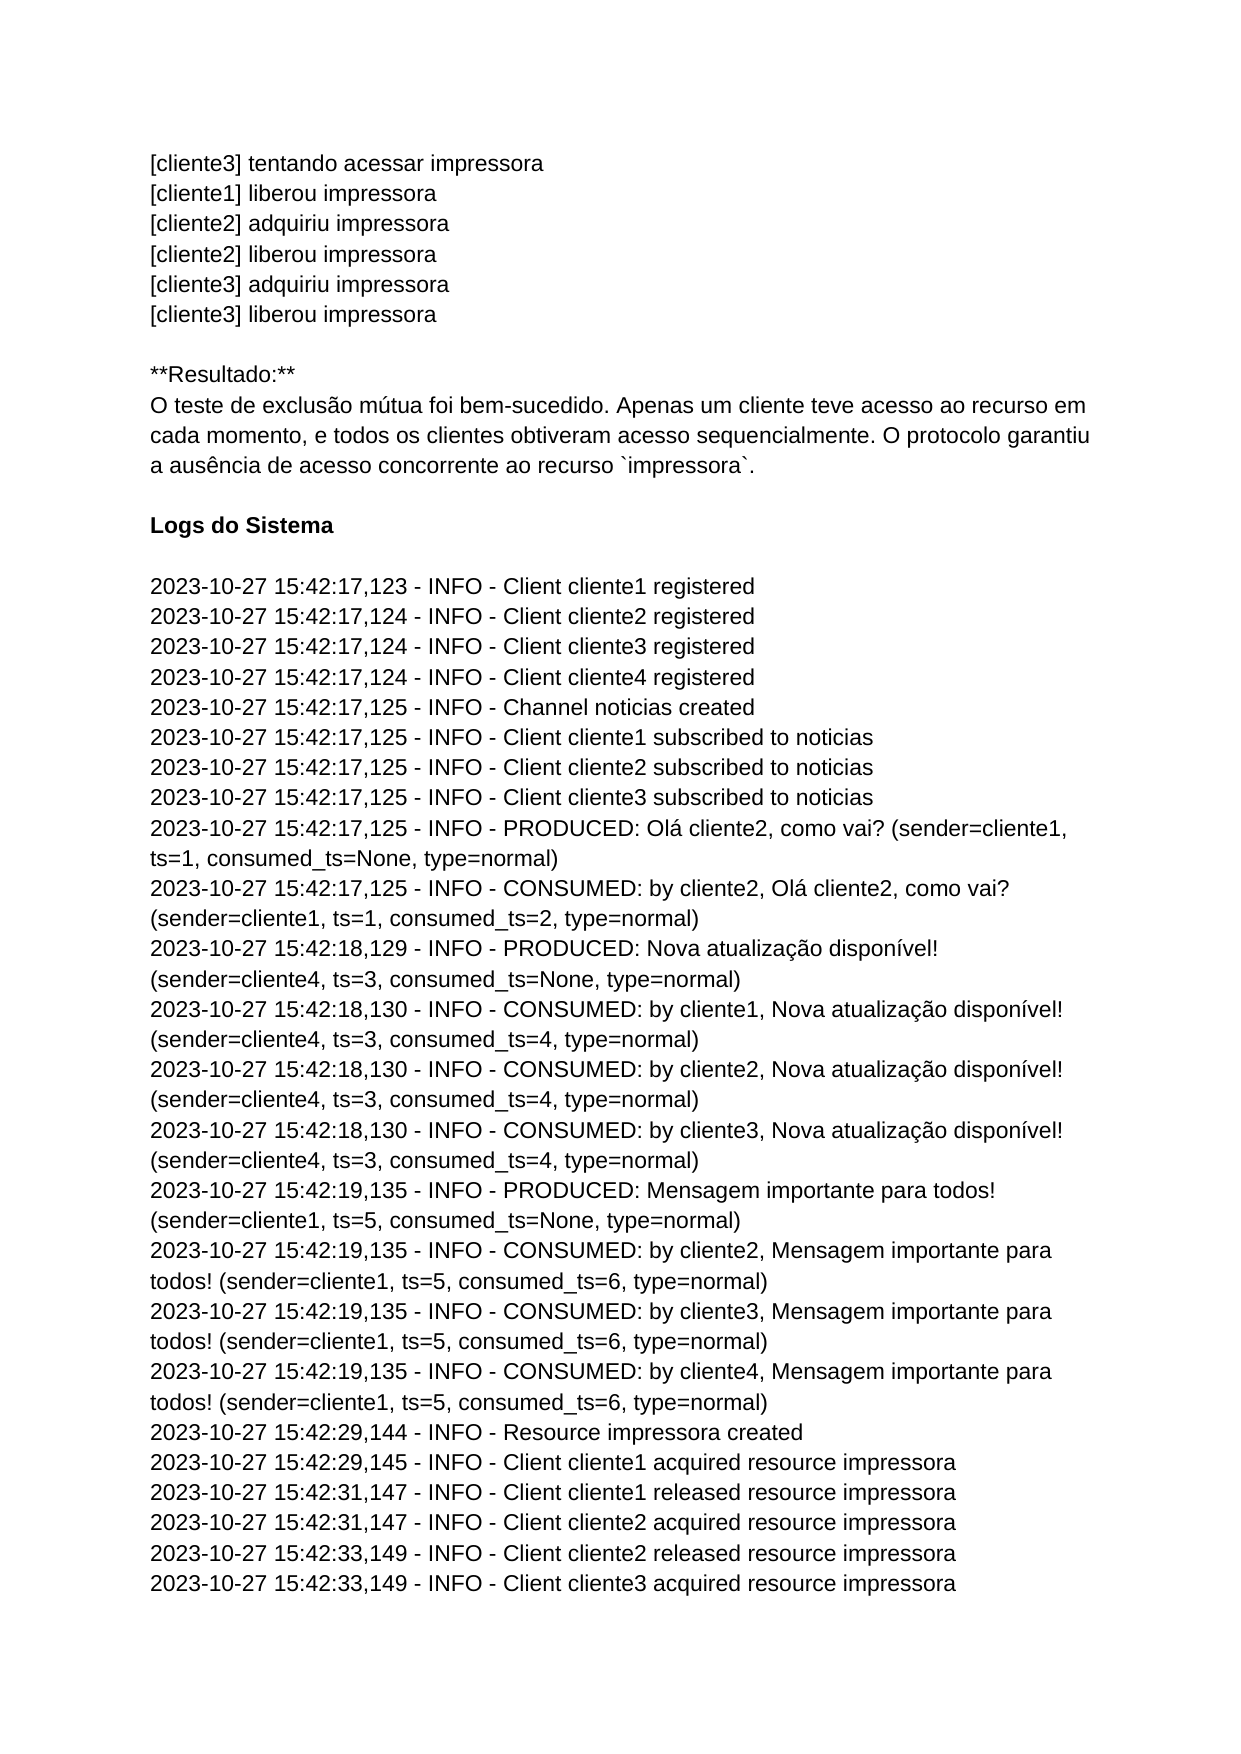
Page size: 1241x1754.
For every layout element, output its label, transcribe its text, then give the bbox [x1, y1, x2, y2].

text 2023-10-27 15:42:18,130 - INFO - CONSUMED: by cliente2, Nova atualização disponível! (sender=cliente4, ts=3, consumed_ts=4, type=normal) [150, 1056, 1090, 1113]
text 2023-10-27 15:42:17,125 - INFO - Client cliente3 subscribed to noticias [150, 784, 1090, 811]
text 2023-10-27 15:42:17,125 - INFO - Channel noticias created [150, 694, 1090, 720]
text [cliente3] tentando acessar impressora [150, 150, 1090, 176]
text 2023-10-27 15:42:17,125 - INFO - CONSUMED: by cliente2, Olá cliente2, como vai? (sender=cliente1, ts=1, consumed_ts=2, type=normal) [150, 875, 1090, 932]
text 2023-10-27 15:42:18,130 - INFO - CONSUMED: by cliente1, Nova atualização disponível! (sender=cliente4, ts=3, consumed_ts=4, type=normal) [150, 996, 1090, 1052]
text 2023-10-27 15:42:17,125 - INFO - PRODUCED: Olá cliente2, como vai? (sender=cliente1, ts=1, consumed_ts=None, type=normal) [150, 814, 1090, 871]
text 2023-10-27 15:42:18,129 - INFO - PRODUCED: Nova atualização disponível! (sender=cliente4, ts=3, consumed_ts=None, type=normal) [150, 935, 1090, 992]
text 2023-10-27 15:42:33,149 - INFO - Client cliente2 released resource impressora [150, 1539, 1090, 1566]
text 2023-10-27 15:42:33,149 - INFO - Client cliente3 acquired resource impressora [150, 1570, 1090, 1596]
text [cliente2] adquiriu impressora [150, 210, 1090, 237]
text 2023-10-27 15:42:17,123 - INFO - Client cliente1 registered [150, 573, 1090, 599]
text 2023-10-27 15:42:19,135 - INFO - PRODUCED: Mensagem importante para todos! (sender=cliente1, ts=5, consumed_ts=None, type=normal) [150, 1177, 1090, 1234]
text 2023-10-27 15:42:17,124 - INFO - Client cliente2 registered [150, 603, 1090, 629]
text 2023-10-27 15:42:31,147 - INFO - Client cliente2 acquired resource impressora [150, 1509, 1090, 1536]
text [cliente1] liberou impressora [150, 180, 1090, 207]
text 2023-10-27 15:42:19,135 - INFO - CONSUMED: by cliente3, Mensagem importante para todos! (sender=cliente1, ts=5, consumed_ts=6, type=normal) [150, 1298, 1090, 1354]
text 2023-10-27 15:42:29,144 - INFO - Resource impressora created [150, 1419, 1090, 1445]
text O teste de exclusão mútua foi bem-sucedido. Apenas um cliente teve acesso ao recurso em cada momento, e todos os clientes obtiveram acesso sequencialmente. O protocolo garantiu a ausência de acesso concorrente ao recurso `impressora`. [150, 392, 1090, 478]
text [cliente3] liberou impressora [150, 301, 1090, 327]
text [cliente2] liberou impressora [150, 241, 1090, 267]
text 2023-10-27 15:42:17,125 - INFO - Client cliente1 subscribed to noticias [150, 724, 1090, 750]
text 2023-10-27 15:42:17,124 - INFO - Client cliente3 registered [150, 633, 1090, 660]
text 2023-10-27 15:42:18,130 - INFO - CONSUMED: by cliente3, Nova atualização disponível! (sender=cliente4, ts=3, consumed_ts=4, type=normal) [150, 1117, 1090, 1173]
text Logs do Sistema [150, 512, 1090, 539]
text 2023-10-27 15:42:19,135 - INFO - CONSUMED: by cliente2, Mensagem importante para todos! (sender=cliente1, ts=5, consumed_ts=6, type=normal) [150, 1237, 1090, 1294]
text 2023-10-27 15:42:29,145 - INFO - Client cliente1 acquired resource impressora [150, 1449, 1090, 1475]
text 2023-10-27 15:42:19,135 - INFO - CONSUMED: by cliente4, Mensagem importante para todos! (sender=cliente1, ts=5, consumed_ts=6, type=normal) [150, 1358, 1090, 1415]
text 2023-10-27 15:42:17,125 - INFO - Client cliente2 subscribed to noticias [150, 754, 1090, 781]
text [cliente3] adquiriu impressora [150, 271, 1090, 297]
text **Resultado:** [150, 361, 1090, 388]
text 2023-10-27 15:42:17,124 - INFO - Client cliente4 registered [150, 663, 1090, 690]
text 2023-10-27 15:42:31,147 - INFO - Client cliente1 released resource impressora [150, 1479, 1090, 1506]
